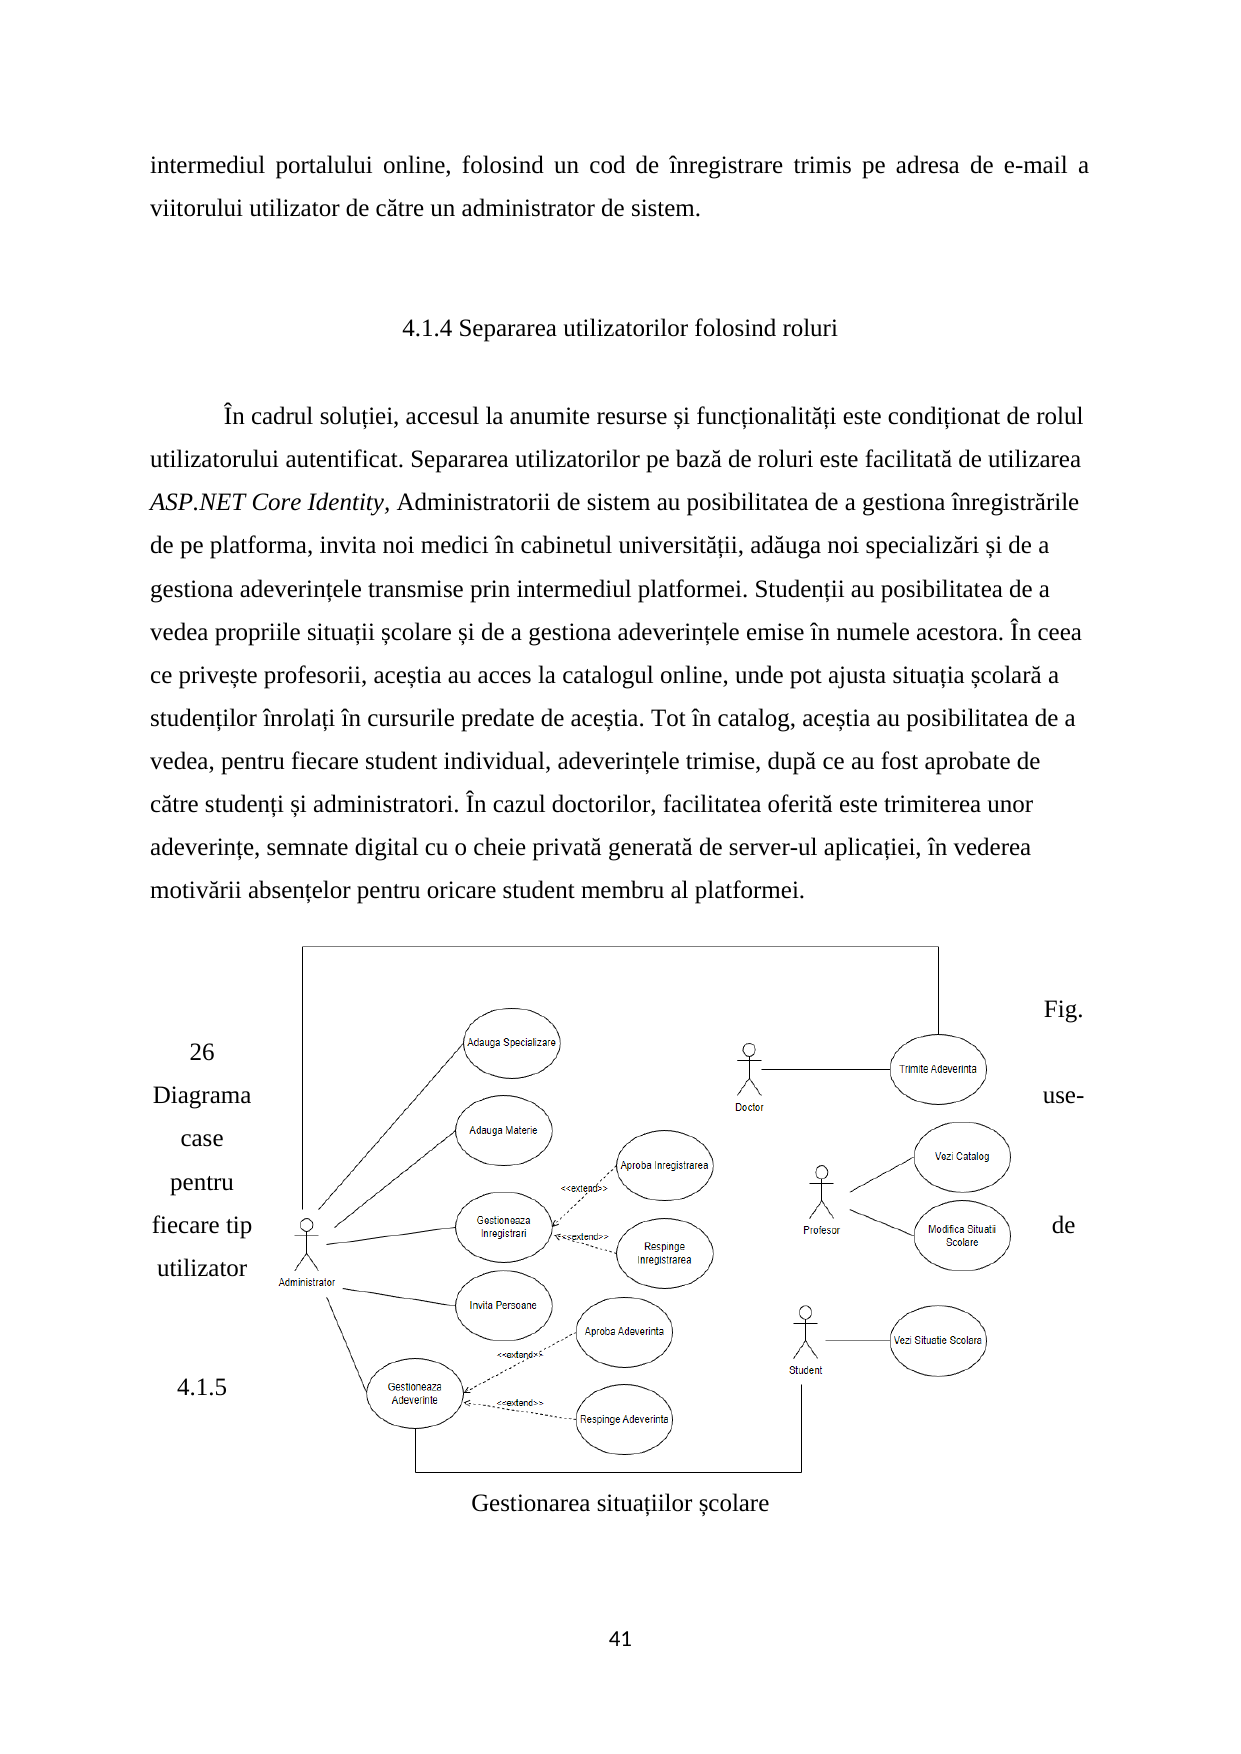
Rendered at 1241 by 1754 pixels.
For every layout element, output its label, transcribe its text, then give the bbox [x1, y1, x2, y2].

picture [272, 925, 1018, 1489]
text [150, 150, 1090, 222]
subtitle 4.1.4 Separarea utilizatorilor folosind roluri [150, 313, 1090, 341]
subtitle 4.1.5 Gestionarea situațiilor școlare [150, 1372, 1090, 1517]
text Fig. 26 Diagrama use-case pentru fiecare tip de utilizator [1018, 994, 1090, 1282]
text Fig. 26 Diagrama use-case pentru fiecare tip de utilizator [150, 994, 272, 1282]
text În cadrul soluției, accesul la anumite resurse și funcționalități este condiționat de rolul utilizatorului autentificat. Separarea utilizatorilor pe bază de roluri este facilitată de utilizarea ASP.NET Core Identity, Administratorii de sistem au posibilitatea de a gestiona înregistrările de pe platforma, invita noi medici în cabinetul universității, adăuga noi specializări și de a gestiona adeverințele transmise prin intermediul platformei. Studenții au posibilitatea de a vedea propriile situații școlare și de a gestiona adeverințele emise în numele acestora. În ceea ce privește profesorii, aceștia au acces la catalogul online, unde pot ajusta situația școlară a studenților înrolați în cursurile predate de aceștia. Tot în catalog, aceștia au posibilitatea de a vedea, pentru fiecare student individual, adeverințele trimise, după ce au fost aprobate de către studenți și administratori. În cazul doctorilor, facilitatea oferită este trimiterea unor adeverințe, semnate digital cu o cheie privată generată de server-ul aplicației, în vederea motivării absențelor pentru oricare student membru al platformei. [150, 401, 1090, 904]
